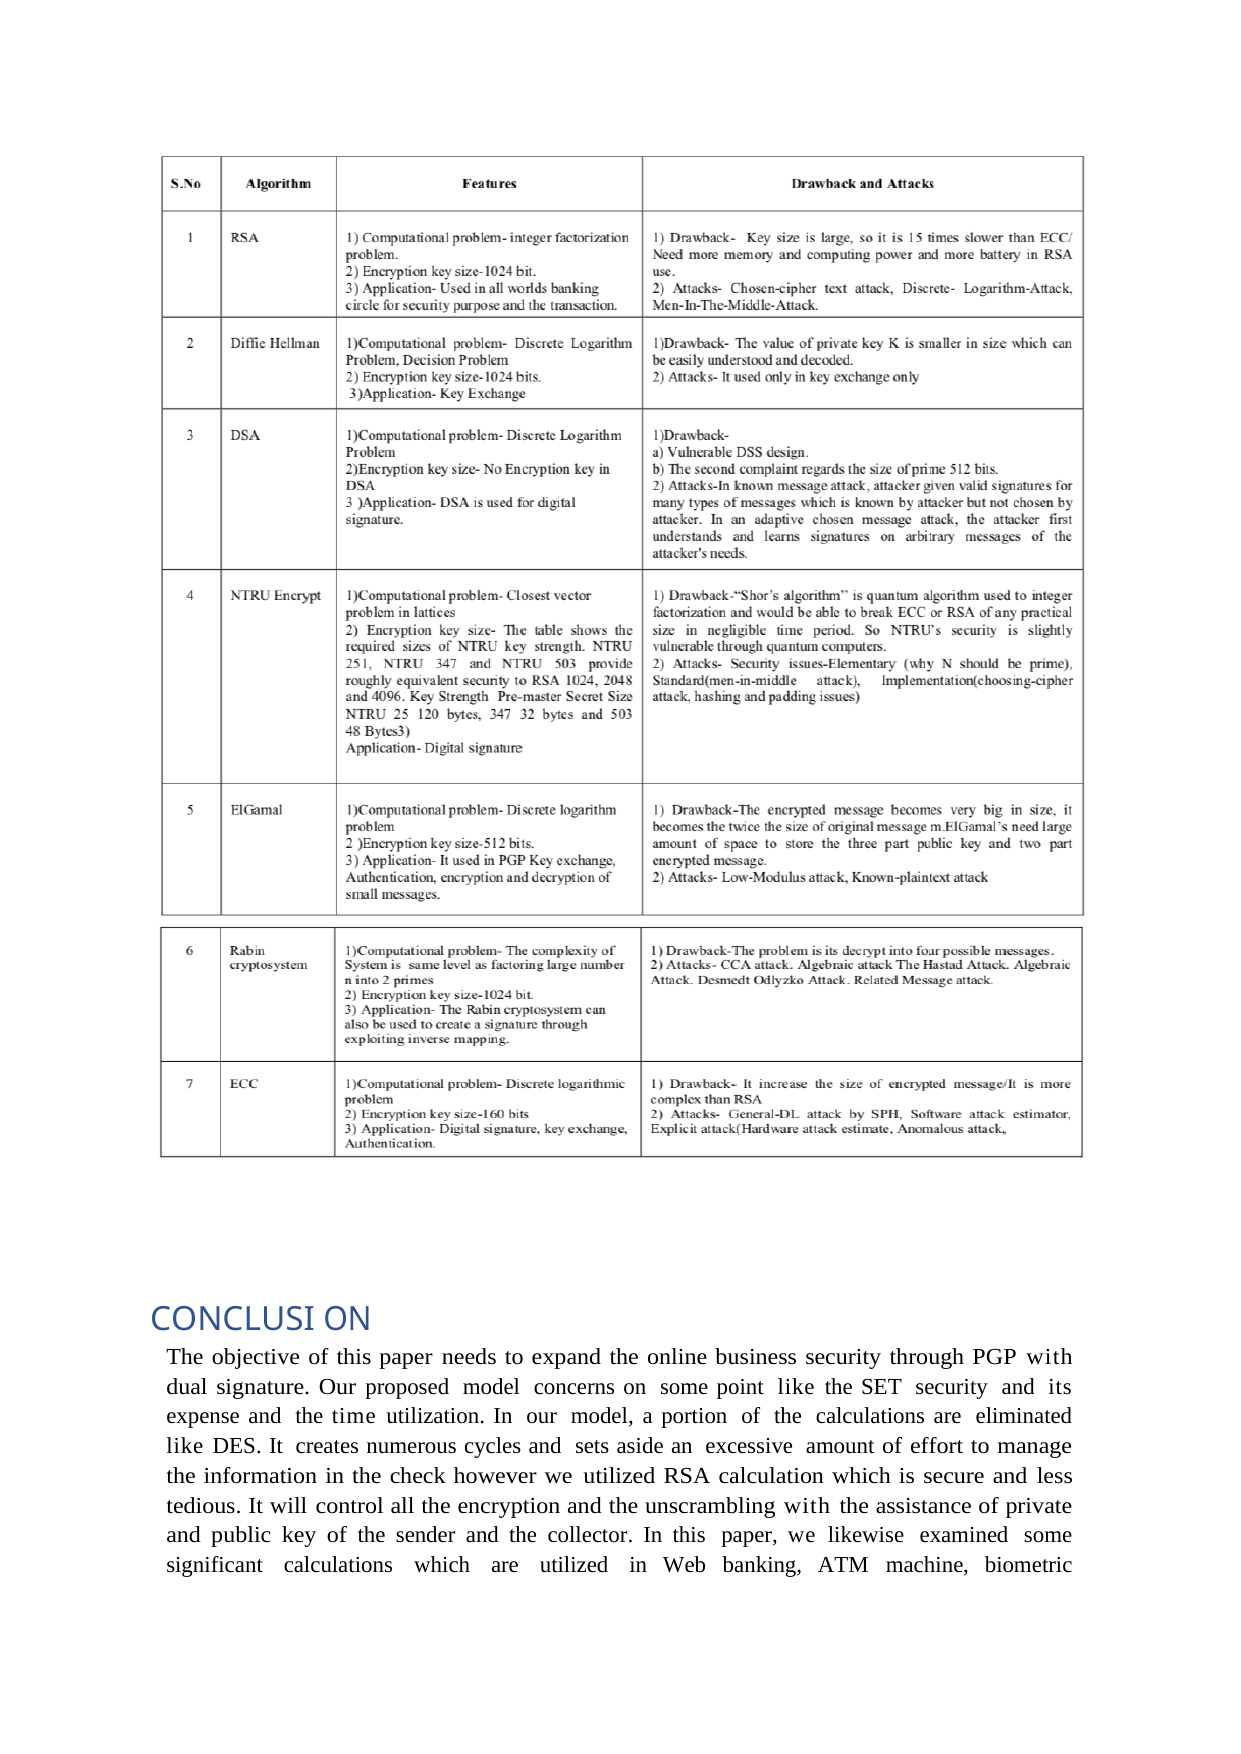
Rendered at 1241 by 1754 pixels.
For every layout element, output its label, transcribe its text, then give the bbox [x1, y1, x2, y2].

subtitle CONCLUSI ON [150, 1295, 1090, 1341]
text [166, 1343, 1073, 1577]
picture [150, 150, 1091, 1165]
